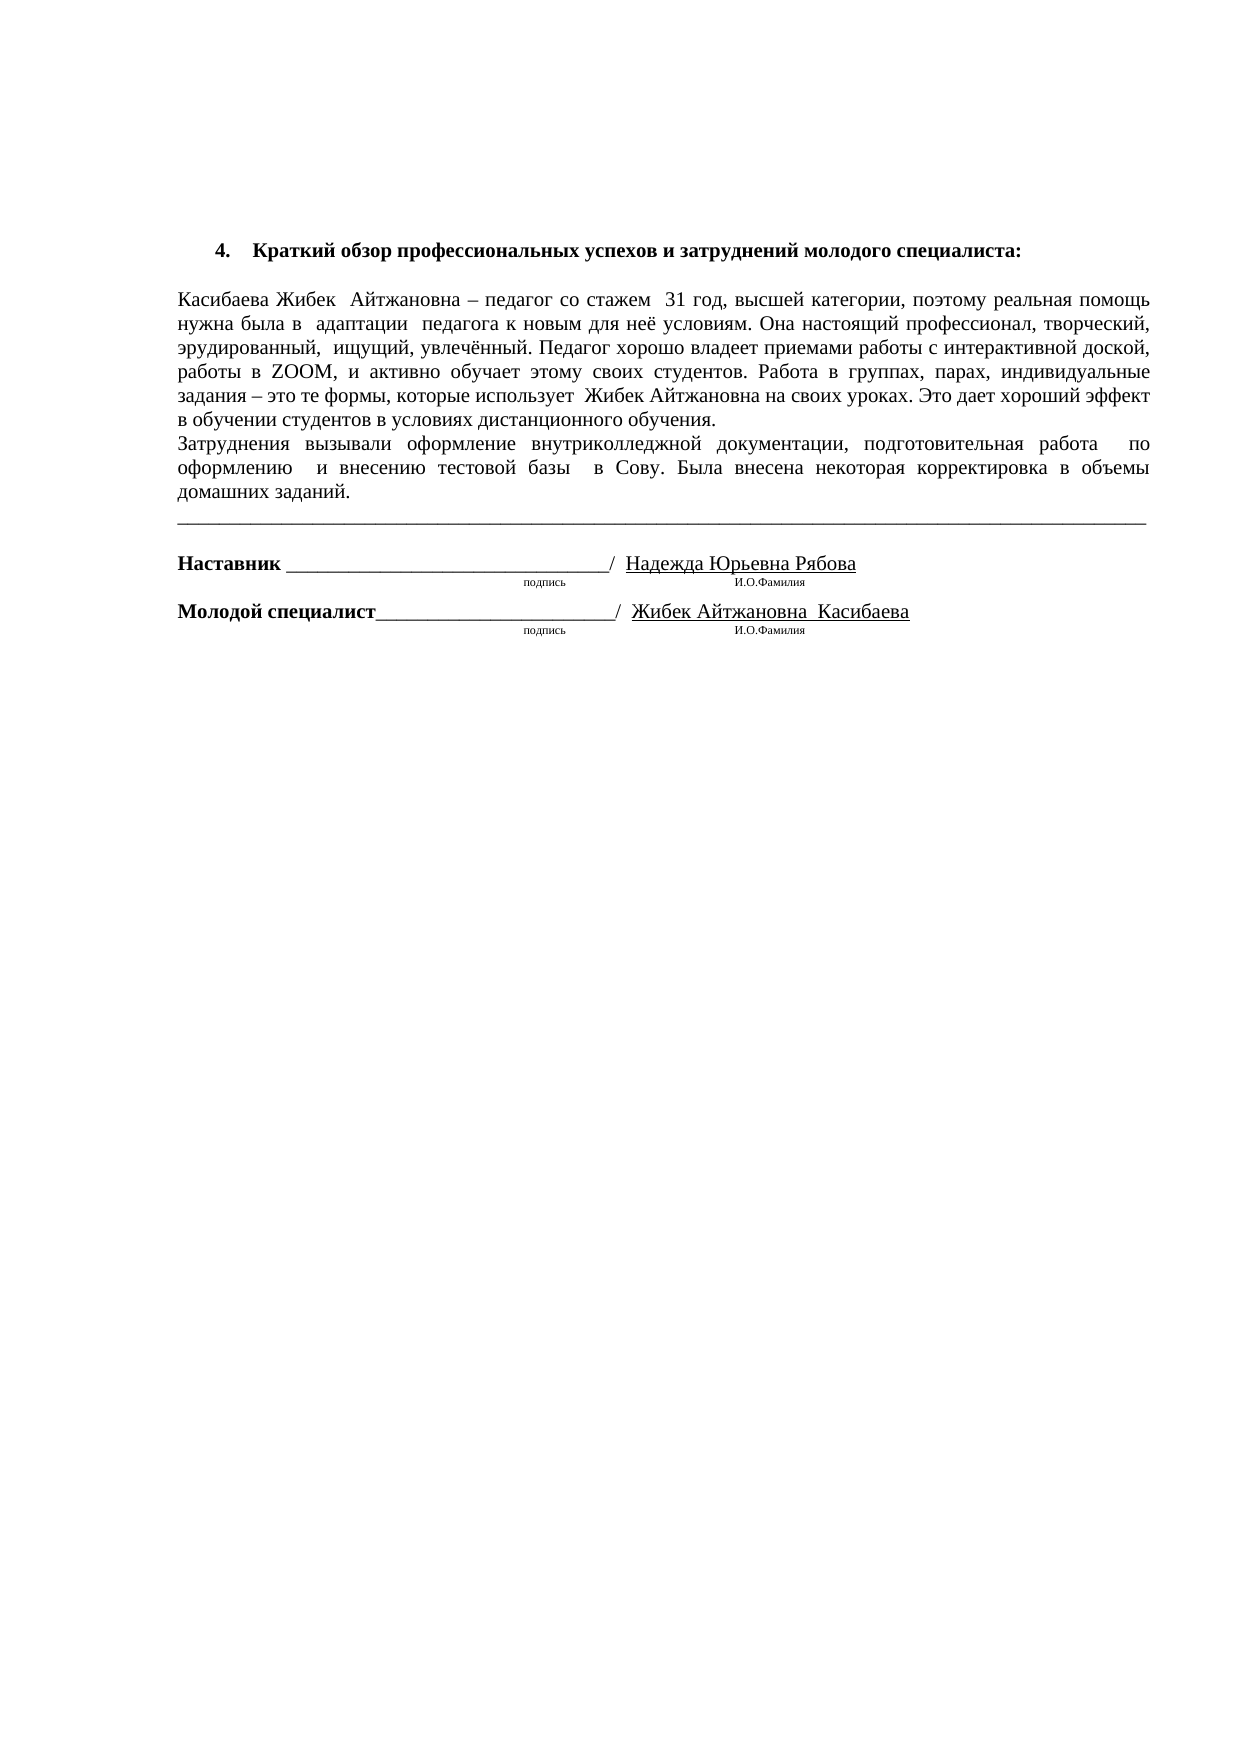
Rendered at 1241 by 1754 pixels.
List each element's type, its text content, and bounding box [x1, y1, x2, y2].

text _____________________________________________________________________________________________ [177, 503, 1152, 527]
text подпись И.О.Фамилия [177, 575, 1152, 599]
text Затруднения вызывали оформление внутриколледжной документации, подготовительная работа по оформлению и внесению тестовой базы в Сову. Была внесена некоторая корректировка в объемы домашних заданий. [177, 431, 1152, 503]
text Молодой специалист_______________________/ Жибек Айтжановна Касибаева [177, 599, 1152, 623]
text Касибаева Жибек Айтжановна – педагог со стажем 31 год, высшей категории, поэтому реальная помощь нужна была в адаптации педагога к новым для неё условиям. Она настоящий профессионал, творческий, эрудированный, ищущий, увлечённый. Педагог хорошо владеет приемами работы с интерактивной доской, работы в ZOOM, и активно обучает этому своих студентов. Работа в группах, парах, индивидуальные задания – это те формы, которые использует Жибек Айтжановна на своих уроках. Это дает хороший эффект в обучении студентов в условиях дистанционного обучения. [177, 287, 1152, 431]
list Краткий обзор профессиональных успехов и затруднений молодого специалиста: [215, 238, 1152, 262]
text подпись И.О.Фамилия [177, 623, 1152, 647]
text Наставник _______________________________/ Надежда Юрьевна Рябова [177, 551, 1152, 575]
